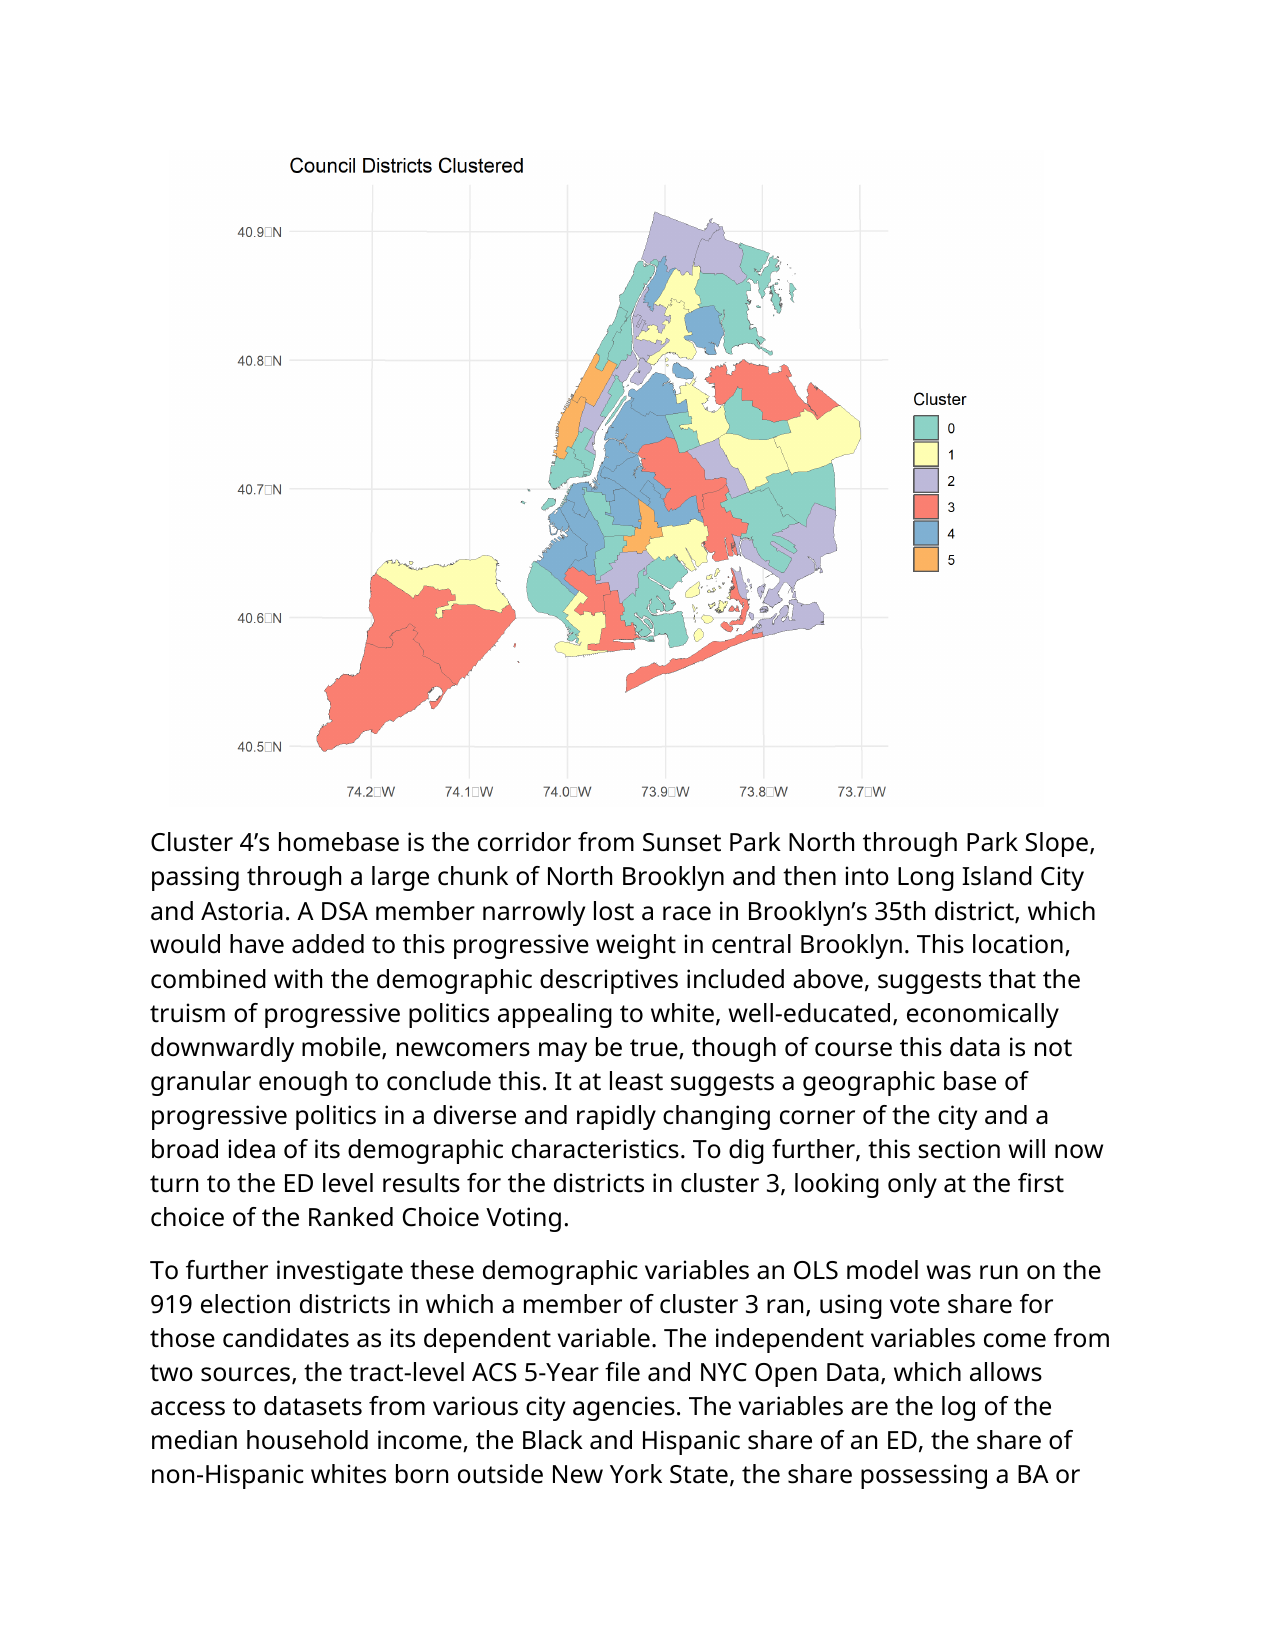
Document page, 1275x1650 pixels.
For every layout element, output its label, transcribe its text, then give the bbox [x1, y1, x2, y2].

picture [168, 150, 1044, 807]
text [150, 1252, 1125, 1491]
text Cluster 4’s homebase is the corridor from Sunset Park North through Park Slope, passing through a large chunk of North Brooklyn and then into Long Island City and Astoria. A DSA member narrowly lost a race in Brooklyn’s 35th district, which would have added to this progressive weight in central Brooklyn. This location, combined with the demographic descriptives included above, suggests that the truism of progressive politics appealing to white, well-educated, economically downwardly mobile, newcomers may be true, though of course this data is not granular enough to conclude this. It at least suggests a geographic base of progressive politics in a diverse and rapidly changing corner of the city and a broad idea of its demographic characteristics. To dig further, this section will now turn to the ED level results for the districts in cluster 3, looking only at the first choice of the Ranked Choice Voting. [150, 825, 1125, 1234]
